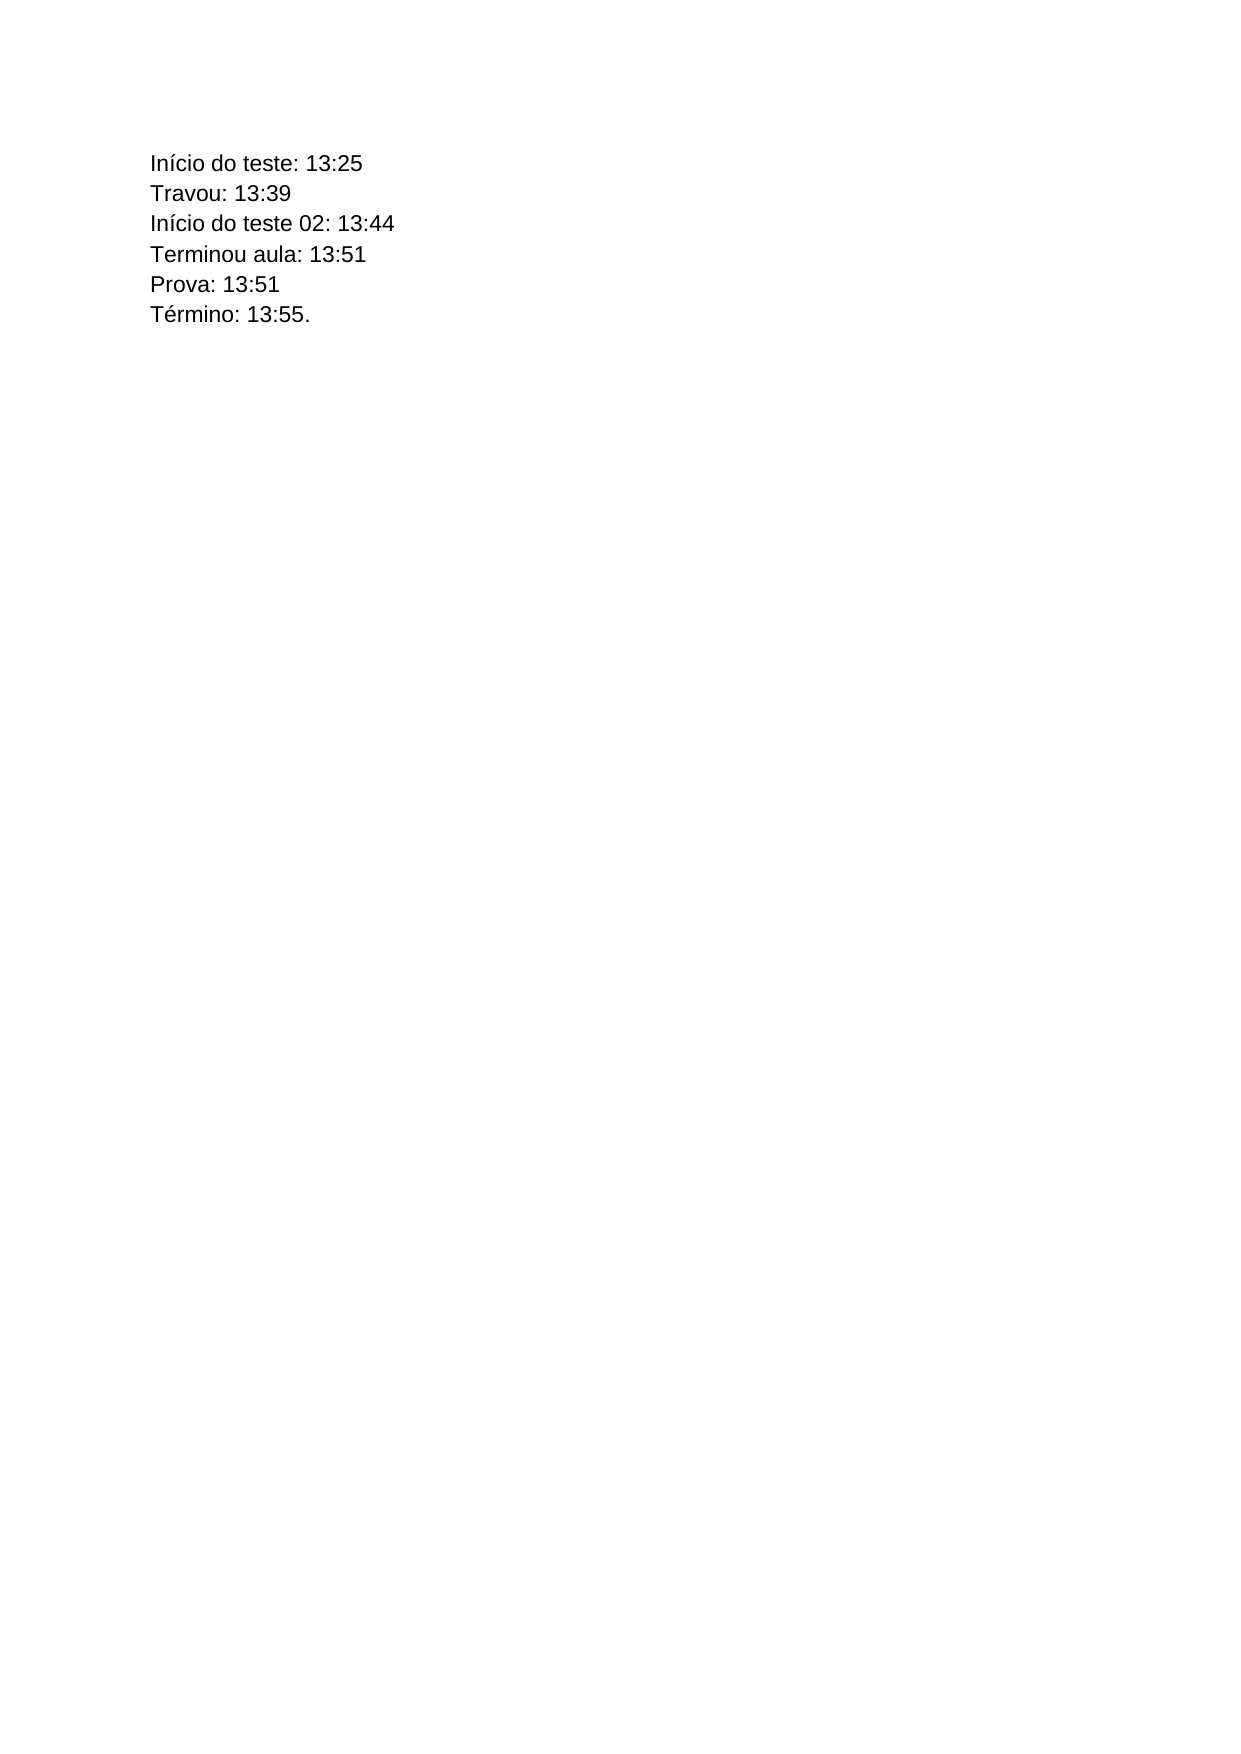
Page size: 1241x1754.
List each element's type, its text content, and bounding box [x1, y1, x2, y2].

text Prova: 13:51 [150, 271, 1090, 297]
text Início do teste 02: 13:44 [150, 210, 1090, 237]
text Término: 13:55. [150, 301, 1090, 327]
text Terminou aula: 13:51 [150, 241, 1090, 267]
text Travou: 13:39 [150, 180, 1090, 207]
text Início do teste: 13:25 [150, 150, 1090, 176]
